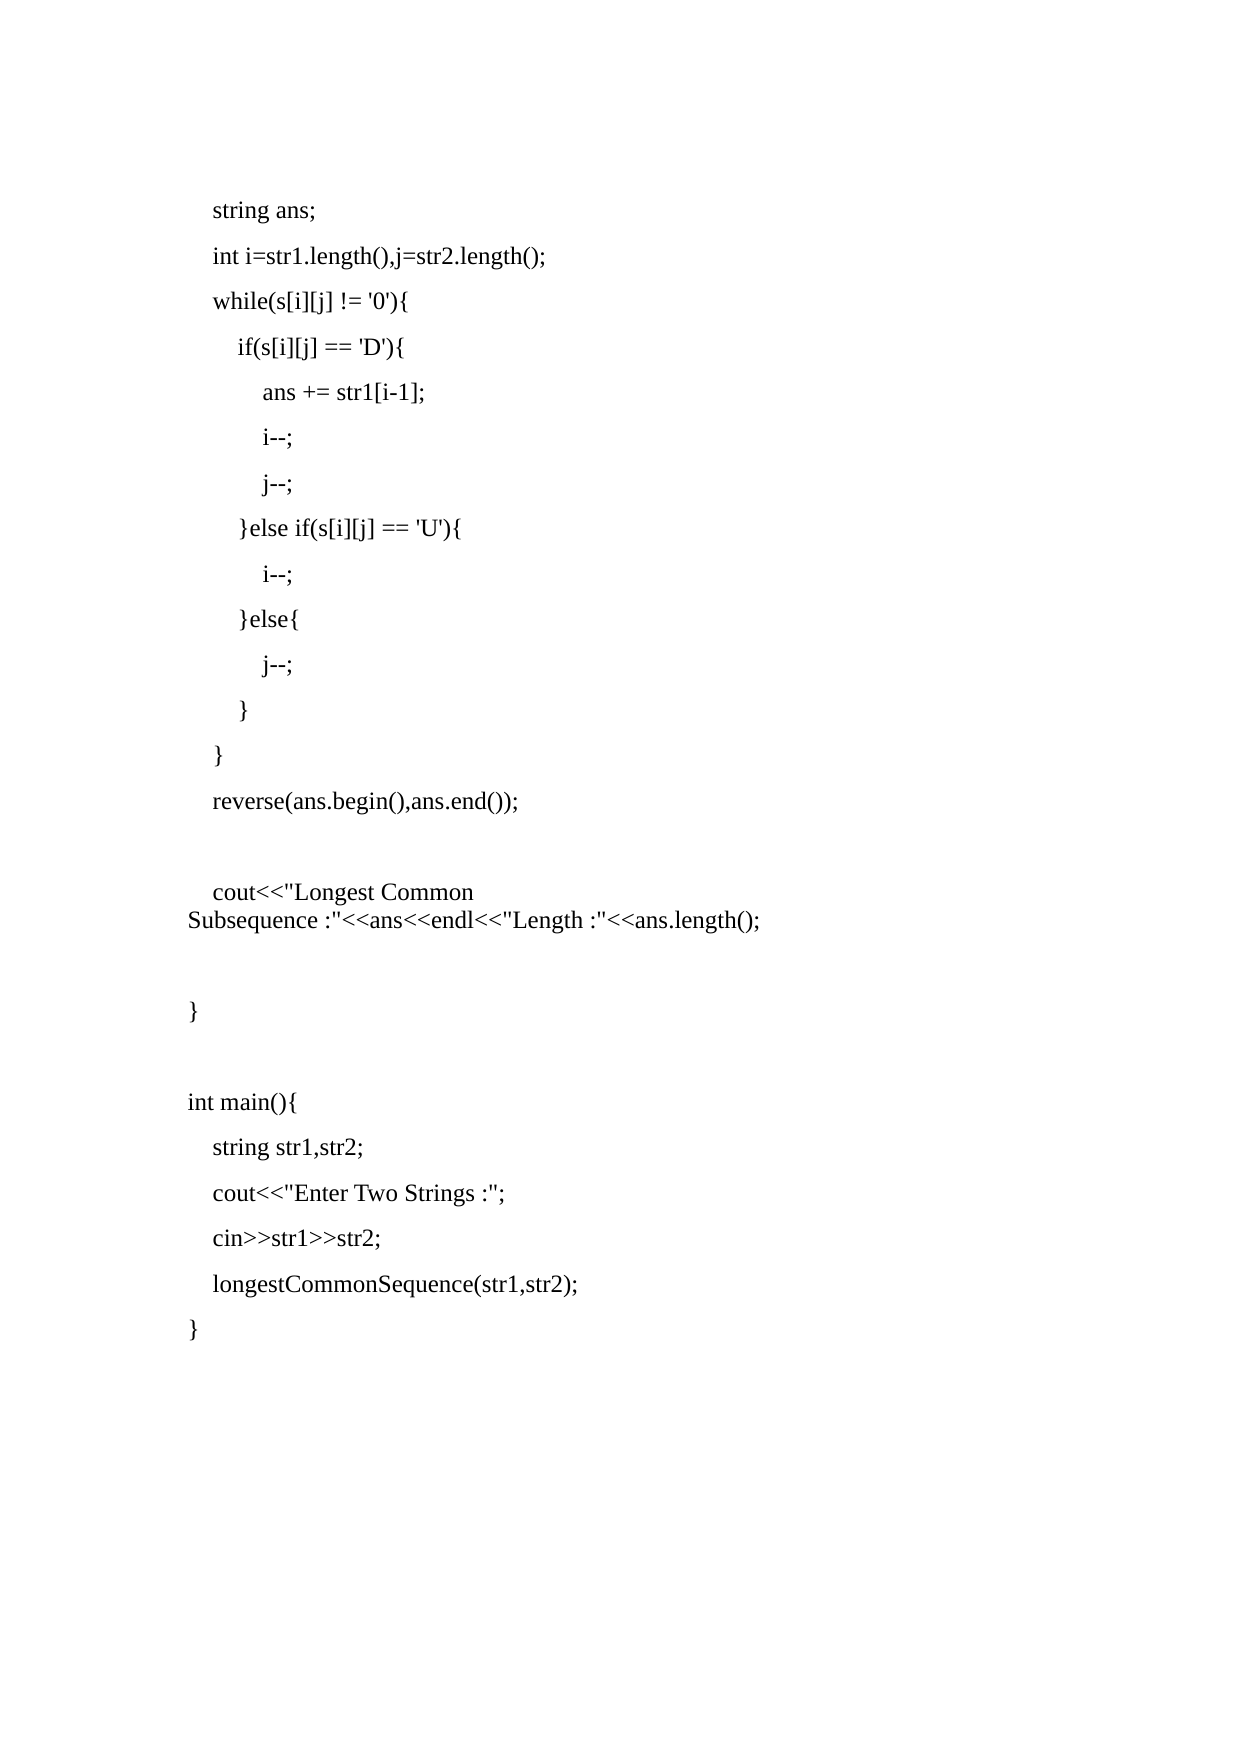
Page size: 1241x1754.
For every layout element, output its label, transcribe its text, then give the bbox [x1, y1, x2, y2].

text i--; [187, 422, 1053, 451]
text string ans; [187, 195, 1053, 224]
text int main(){ [187, 1087, 1053, 1116]
text i--; [187, 559, 1053, 587]
text cout<<"Longest Common Subsequence :"<<ans<<endl<<"Length :"<<ans.length(); [187, 877, 1053, 934]
text reverse(ans.begin(),ans.end()); [187, 786, 1053, 814]
text } [187, 740, 1053, 769]
text longestCommonSequence(str1,str2); [187, 1269, 1053, 1297]
text } [187, 996, 1053, 1025]
text j--; [187, 468, 1053, 497]
text if(s[i][j] == 'D'){ [187, 332, 1053, 360]
text ans += str1[i-1]; [187, 377, 1053, 406]
text j--; [187, 649, 1053, 678]
text int i=str1.length(),j=str2.length(); [187, 241, 1053, 269]
text }else if(s[i][j] == 'U'){ [187, 513, 1053, 542]
text } [187, 695, 1053, 724]
text cin>>str1>>str2; [187, 1223, 1053, 1252]
text }else{ [187, 604, 1053, 633]
text } [187, 1314, 1053, 1343]
text cout<<"Enter Two Strings :"; [187, 1178, 1053, 1207]
text string str1,str2; [187, 1132, 1053, 1161]
text while(s[i][j] != '0'){ [187, 286, 1053, 315]
